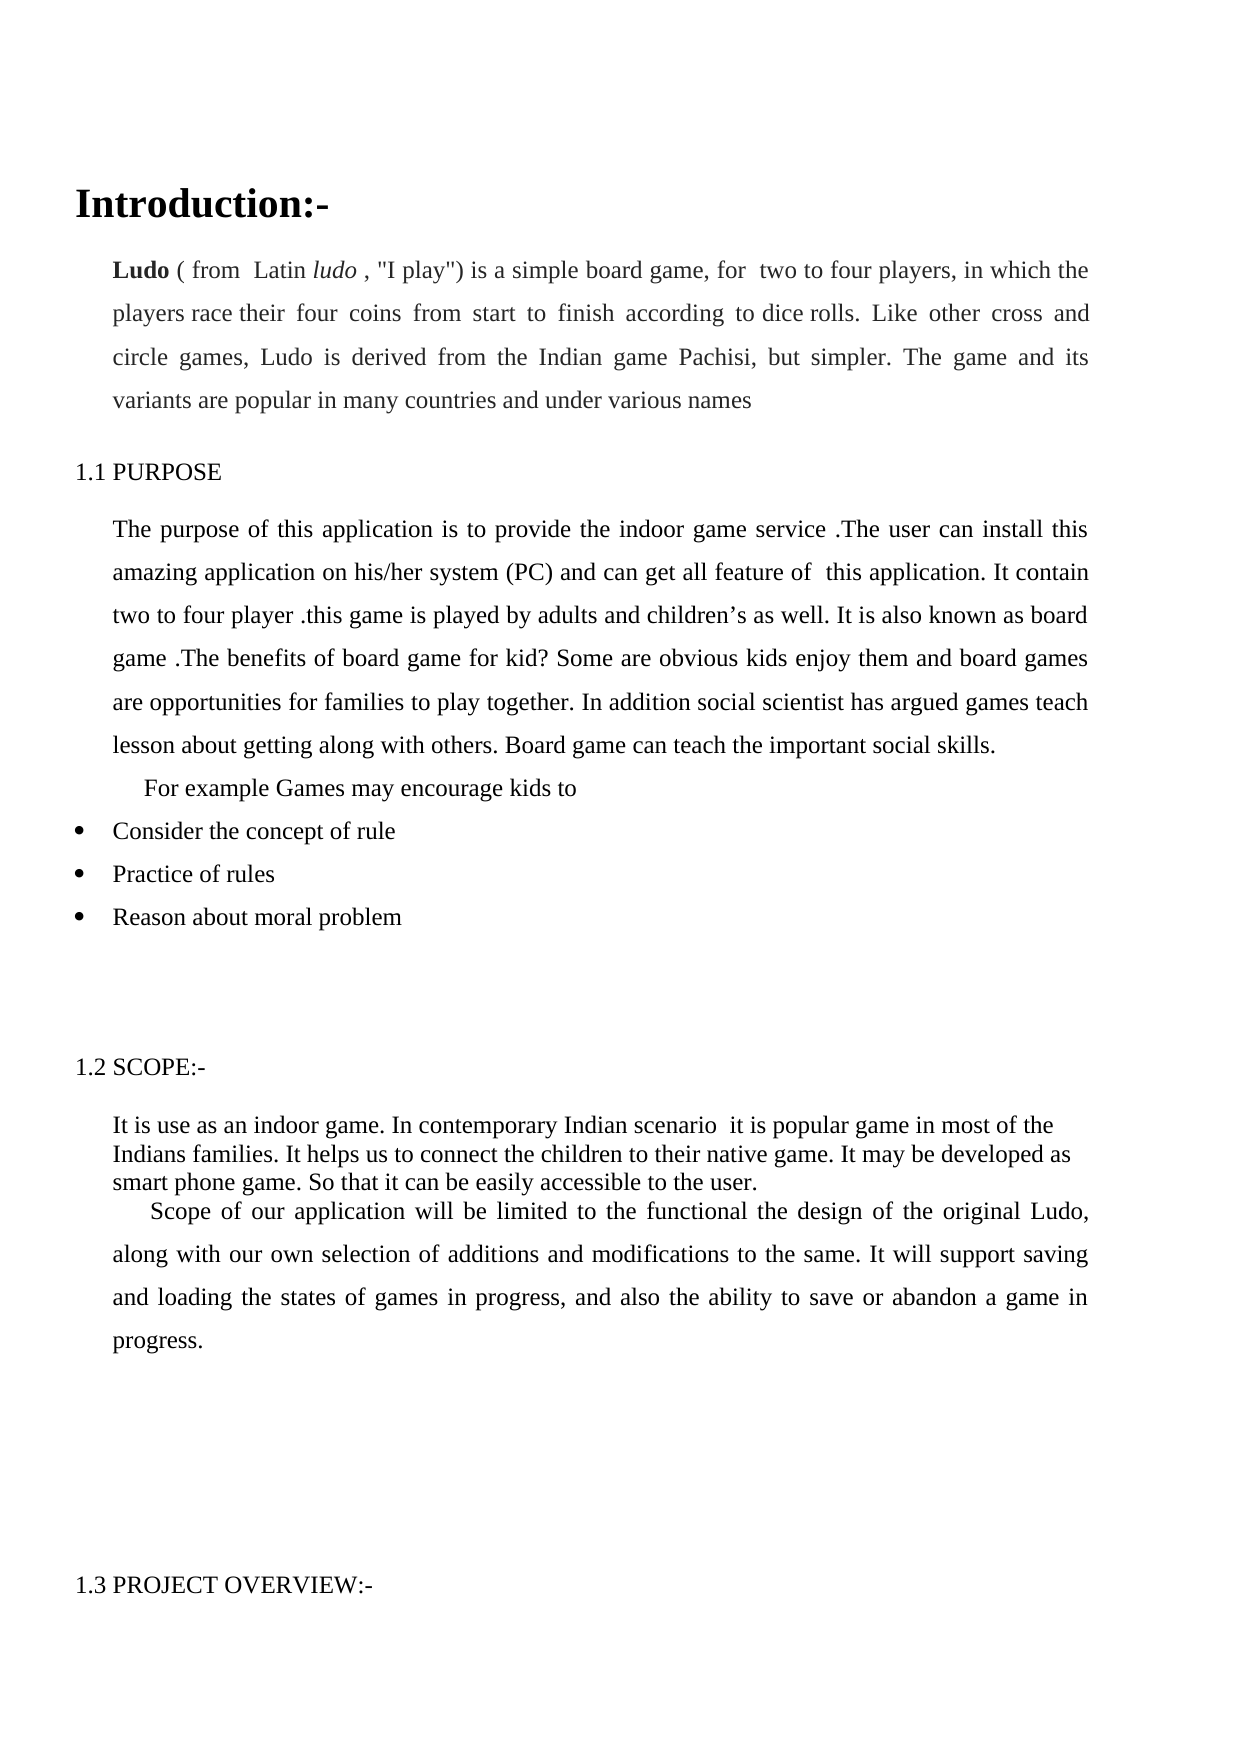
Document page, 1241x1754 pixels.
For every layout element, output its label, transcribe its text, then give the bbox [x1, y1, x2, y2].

text Ludo ( from Latin ludo , "I play") is a simple board game, for two to four players, in which the players race their four coins from start to finish according to dice rolls. Like other cross and circle games, Ludo is derived from the Indian game Pachisi, but simpler. The game and its variants are popular in many countries and under various names [112, 255, 1090, 413]
list PURPOSE [75, 457, 1090, 485]
list Consider the concept of rule [75, 816, 1090, 845]
text For example Games may encourage kids to [112, 773, 1090, 802]
list PROJECT OVERVIEW:- [75, 1570, 1090, 1599]
list Practice of rules [75, 859, 1090, 888]
list SCOPE:- [75, 1052, 1090, 1081]
text The purpose of this application is to provide the indoor game service .The user can install this amazing application on his/her system (PC) and can get all feature of this application. It contain two to four player .this game is played by adults and children’s as well. It is also known as board game .The benefits of board game for kid? Some are obvious kids enjoy them and board games are opportunities for families to play together. In addition social scientist has argued games teach lesson about getting along with others. Board game can teach the important social skills. [112, 514, 1090, 758]
list Reason about moral problem [75, 902, 1090, 931]
text Scope of our application will be limited to the functional the design of the original Ludo, along with our own selection of additions and modifications to the same. It will support saving and loading the states of games in progress, and also the ability to save or abandon a game in progress. [112, 1196, 1090, 1354]
text It is use as an indoor game. In contemporary Indian scenario it is popular game in most of the Indians families. It helps us to connect the children to their native game. It may be developed as smart phone game. So that it can be easily accessible to the user. [112, 1110, 1090, 1196]
list Introduction:- [75, 179, 1090, 227]
